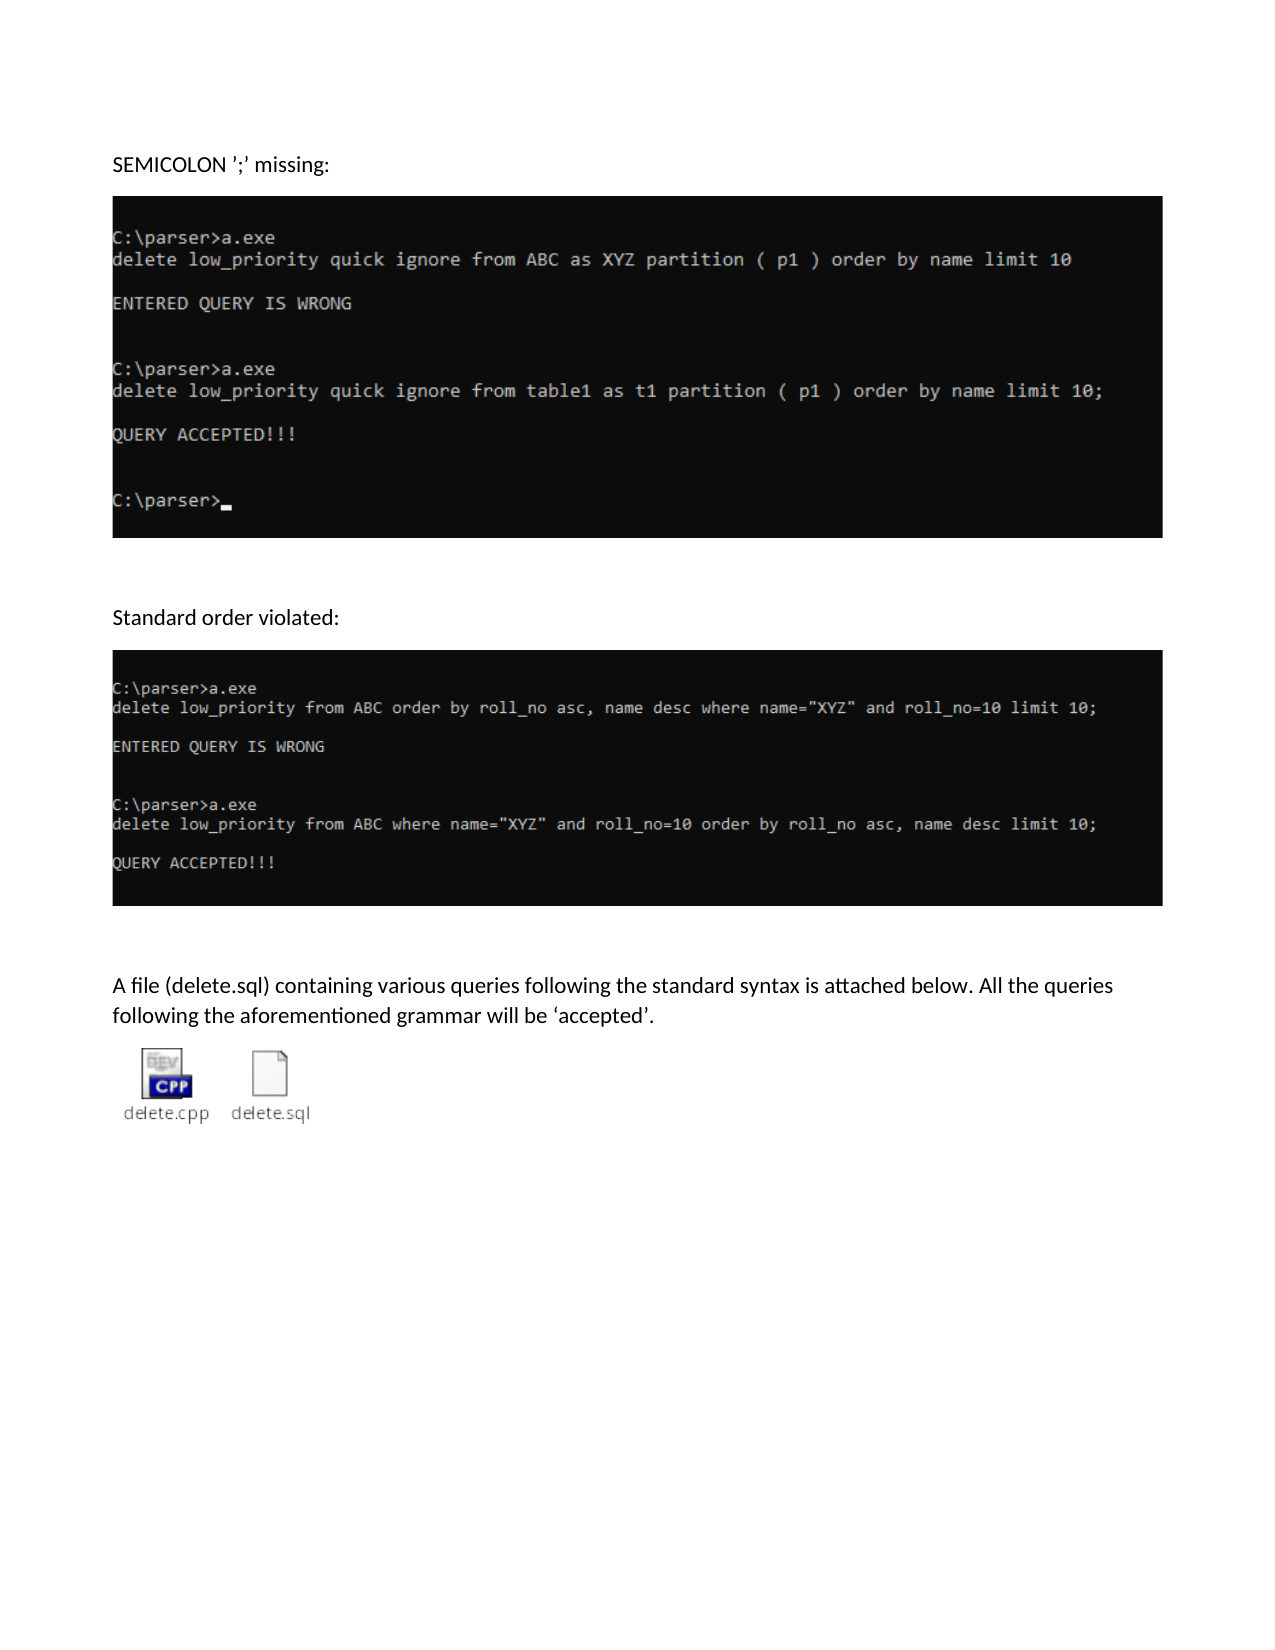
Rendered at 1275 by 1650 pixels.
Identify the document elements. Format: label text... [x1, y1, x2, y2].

text Standard order violated: [112, 603, 1162, 631]
picture [112, 196, 1163, 538]
text A file (delete.sql) containing various queries following the standard syntax is attached below. All the queries following the aforementioned grammar will be ‘accepted’. [112, 971, 1162, 1030]
text SEMICOLON ’;’ missing: [112, 150, 1162, 178]
picture [112, 650, 1163, 906]
